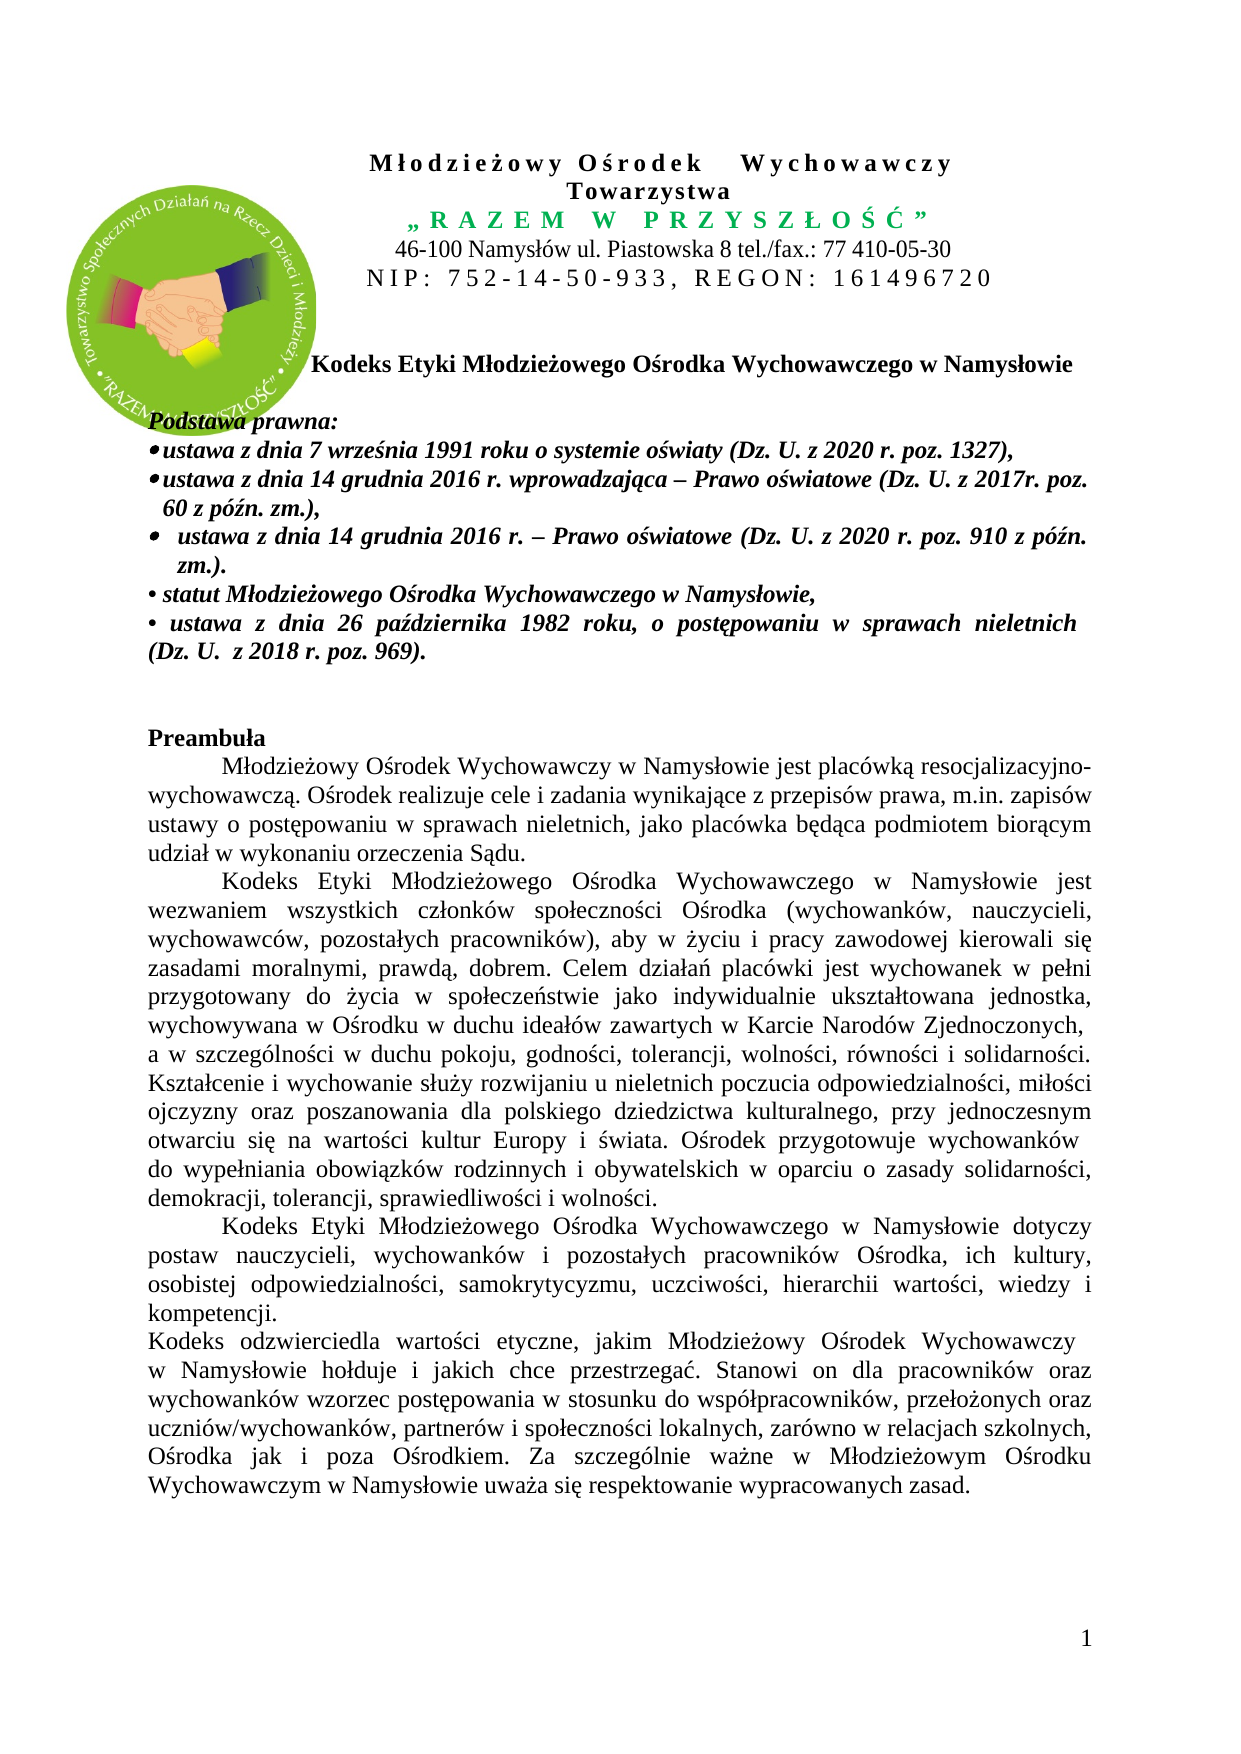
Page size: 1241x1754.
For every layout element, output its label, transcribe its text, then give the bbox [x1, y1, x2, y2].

text „RAZEM W PRZYSZŁOŚĆ” [148, 205, 1093, 234]
text Preambuła [148, 723, 1093, 751]
text Kodeks Etyki Młodzieżowego Ośrodka Wychowawczego w Namysłowie jest wezwaniem wszystkich członków społeczności Ośrodka (wychowanków, nauczycieli, wychowawców, pozostałych pracowników), aby w życiu i pracy zawodowej kierowali się zasadami moralnymi, prawdą, dobrem. Celem działań placówki jest wychowanek w pełni przygotowany do życia w społeczeństwie jako indywidualnie ukształtowana jednostka, wychowywana w Ośrodku w duchu ideałów zawartych w Karcie Narodów Zjednoczonych, a w szczególności w duchu pokoju, godności, tolerancji, wolności, równości i solidarności. Kształcenie i wychowanie służy rozwijaniu u nieletnich poczucia odpowiedzialności, miłości ojczyzny oraz poszanowania dla polskiego dziedzictwa kulturalnego, przy jednoczesnym otwarciu się na wartości kultur Europy i świata. Ośrodek przygotowuje wychowanków do wypełniania obowiązków rodzinnych i obywatelskich w oparciu o zasady solidarności, demokracji, tolerancji, sprawiedliwości i wolności. [148, 866, 1093, 1211]
text Kodeks Etyki Młodzieżowego Ośrodka Wychowawczego w Namysłowie dotyczy postaw nauczycieli, wychowanków i pozostałych pracowników Ośrodka, ich kultury, osobistej odpowiedzialności, samokrytycyzmu, uczciwości, hierarchii wartości, wiedzy i kompetencji. [148, 1211, 1093, 1326]
text Młodzieżowy Ośrodek Wychowawczy [148, 148, 1093, 176]
picture [66, 185, 317, 436]
text 46-100 Namysłów ul. Piastowska 8 tel./fax.: 77 410-05-30 [148, 234, 1093, 263]
text Kodeks odzwierciedla wartości etyczne, jakim Młodzieżowy Ośrodek Wychowawczy w Namysłowie hołduje i jakich chce przestrzegać. Stanowi on dla pracowników oraz wychowanków wzorzec postępowania w stosunku do współpracowników, przełożonych oraz uczniów/wychowanków, partnerów i społeczności lokalnych, zarówno w relacjach szkolnych, Ośrodka jak i poza Ośrodkiem. Za szczególnie ważne w Młodzieżowym Ośrodku Wychowawczym w Namysłowie uważa się respektowanie wypracowanych zasad. [148, 1326, 1093, 1499]
text • ustawa z dnia 26 października 1982 roku, o postępowaniu w sprawach nieletnich (Dz. U. z 2018 r. poz. 969). [148, 608, 1093, 665]
text • statut Młodzieżowego Ośrodka Wychowawczego w Namysłowie, [148, 579, 1093, 608]
list ustawa z dnia 14 grudnia 2016 r. wprowadzająca – Prawo oświatowe (Dz. U. z 2017r. poz. 60 z późn. zm.), [148, 464, 1093, 521]
text Kodeks Etyki Młodzieżowego Ośrodka Wychowawczego w Namysłowie [148, 349, 1093, 378]
text NIP: 752-14-50-933, REGON: 161496720 [148, 263, 1093, 291]
text Towarzystwa [148, 176, 1093, 205]
text Podstawa prawna: [148, 406, 1093, 435]
list ustawa z dnia 7 września 1991 roku o systemie oświaty (Dz. U. z 2020 r. poz. 1327), [148, 435, 1093, 464]
list ustawa z dnia 14 grudnia 2016 r. – Prawo oświatowe (Dz. U. z 2020 r. poz. 910 z późn. zm.). [148, 521, 1093, 579]
text Młodzieżowy Ośrodek Wychowawczy w Namysłowie jest placówką resocjalizacyjno-wychowawczą. Ośrodek realizuje cele i zadania wynikające z przepisów prawa, m.in. zapisów ustawy o postępowaniu w sprawach nieletnich, jako placówka będąca podmiotem biorącym udział w wykonaniu orzeczenia Sądu. [148, 751, 1093, 866]
